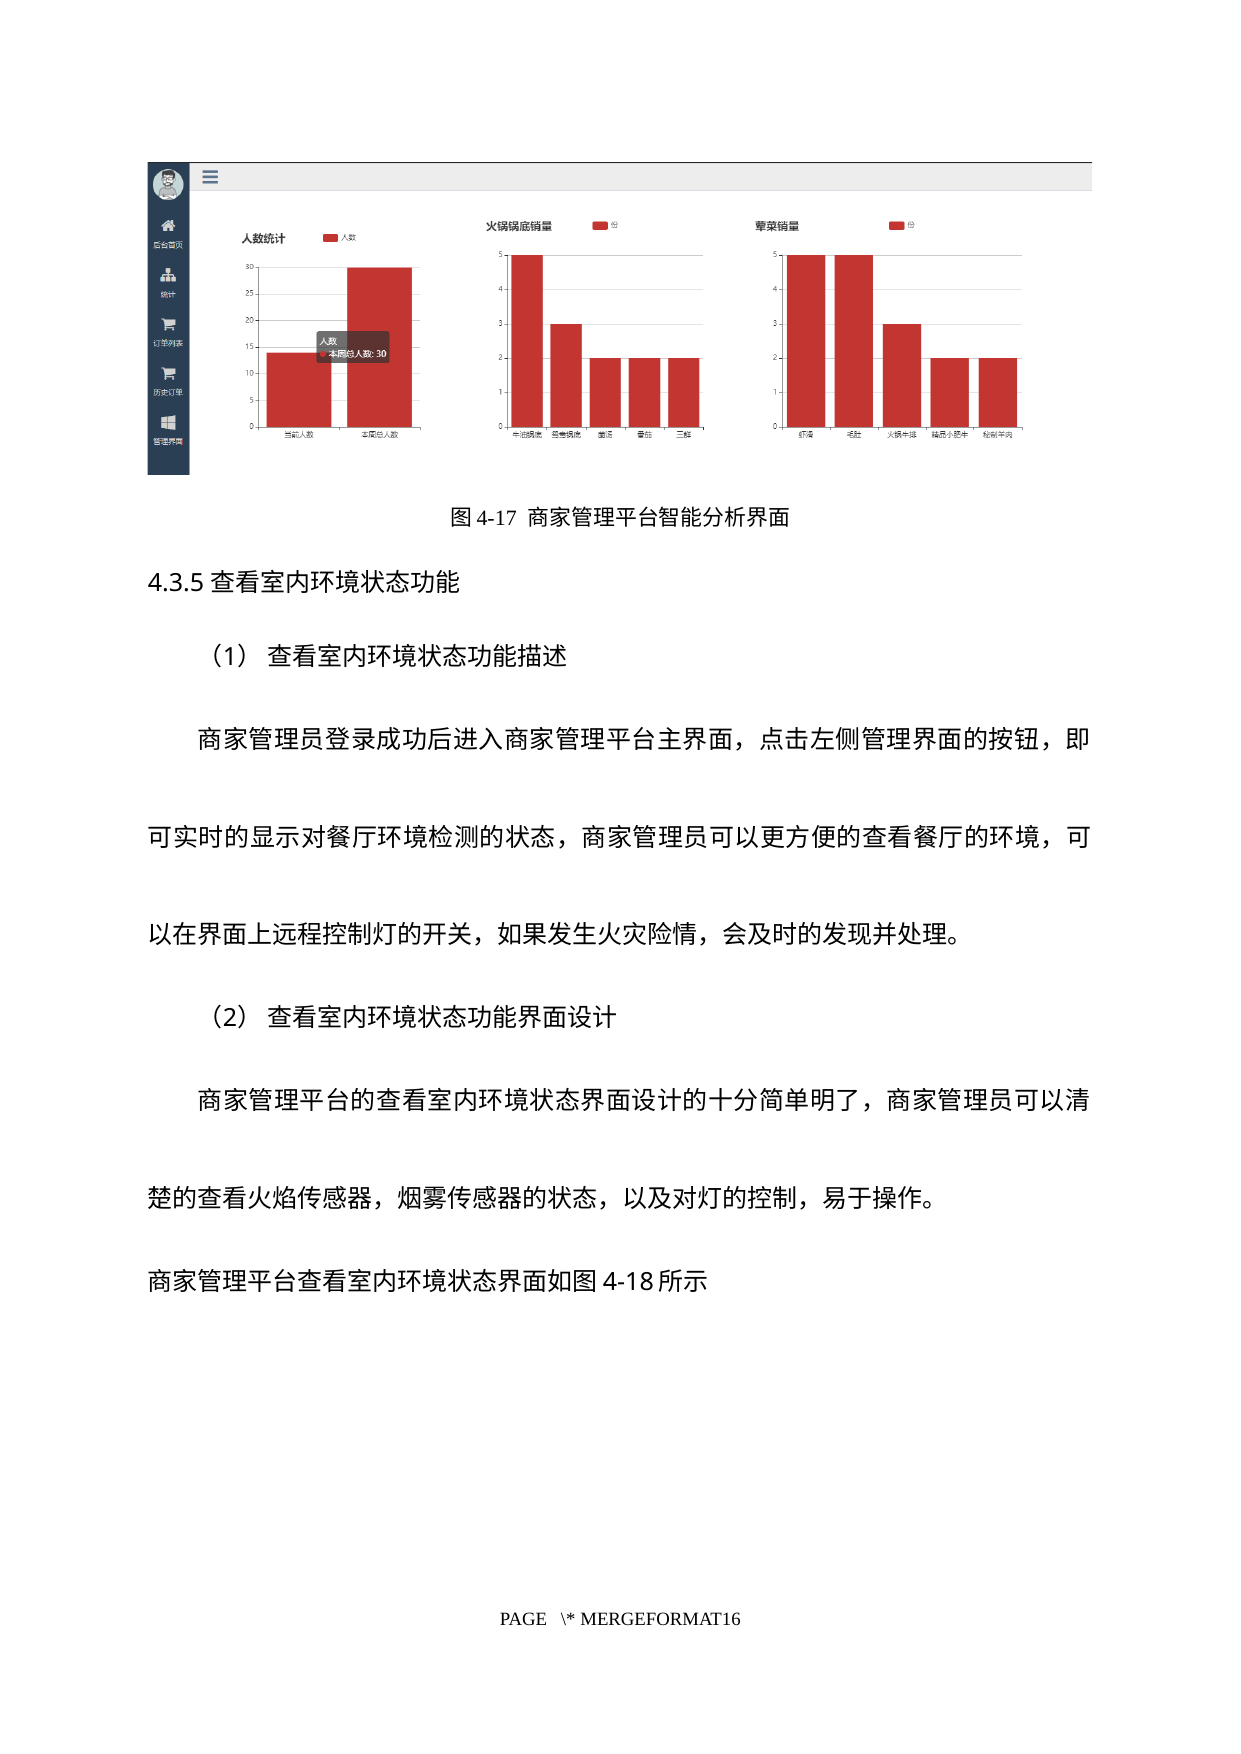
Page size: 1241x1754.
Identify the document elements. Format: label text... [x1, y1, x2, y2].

text （1） 查看室内环境状态功能描述 [148, 622, 1092, 687]
text （2） 查看室内环境状态功能界面设计 [148, 983, 1092, 1048]
text 图4-17 商家管理平台智能分析界面 [148, 499, 1092, 532]
text 商家管理平台查看室内环境状态界面如图4-18所示 [148, 1247, 1092, 1312]
text 商家管理员登录成功后进入商家管理平台主界面，点击左侧管理界面的按钮，即可实时的显示对餐厅环境检测的状态，商家管理员可以更方便的查看餐厅的环境，可以在界面上远程控制灯的开关，如果发生火灾险情，会及时的发现并处理。 [148, 705, 1092, 965]
picture [147, 162, 1093, 475]
text 商家管理平台的查看室内环境状态界面设计的十分简单明了，商家管理员可以清楚的查看火焰传感器，烟雾传感器的状态，以及对灯的控制，易于操作。 [148, 1066, 1092, 1229]
subtitle 4.3.5 查看室内环境状态功能 [148, 548, 1092, 613]
